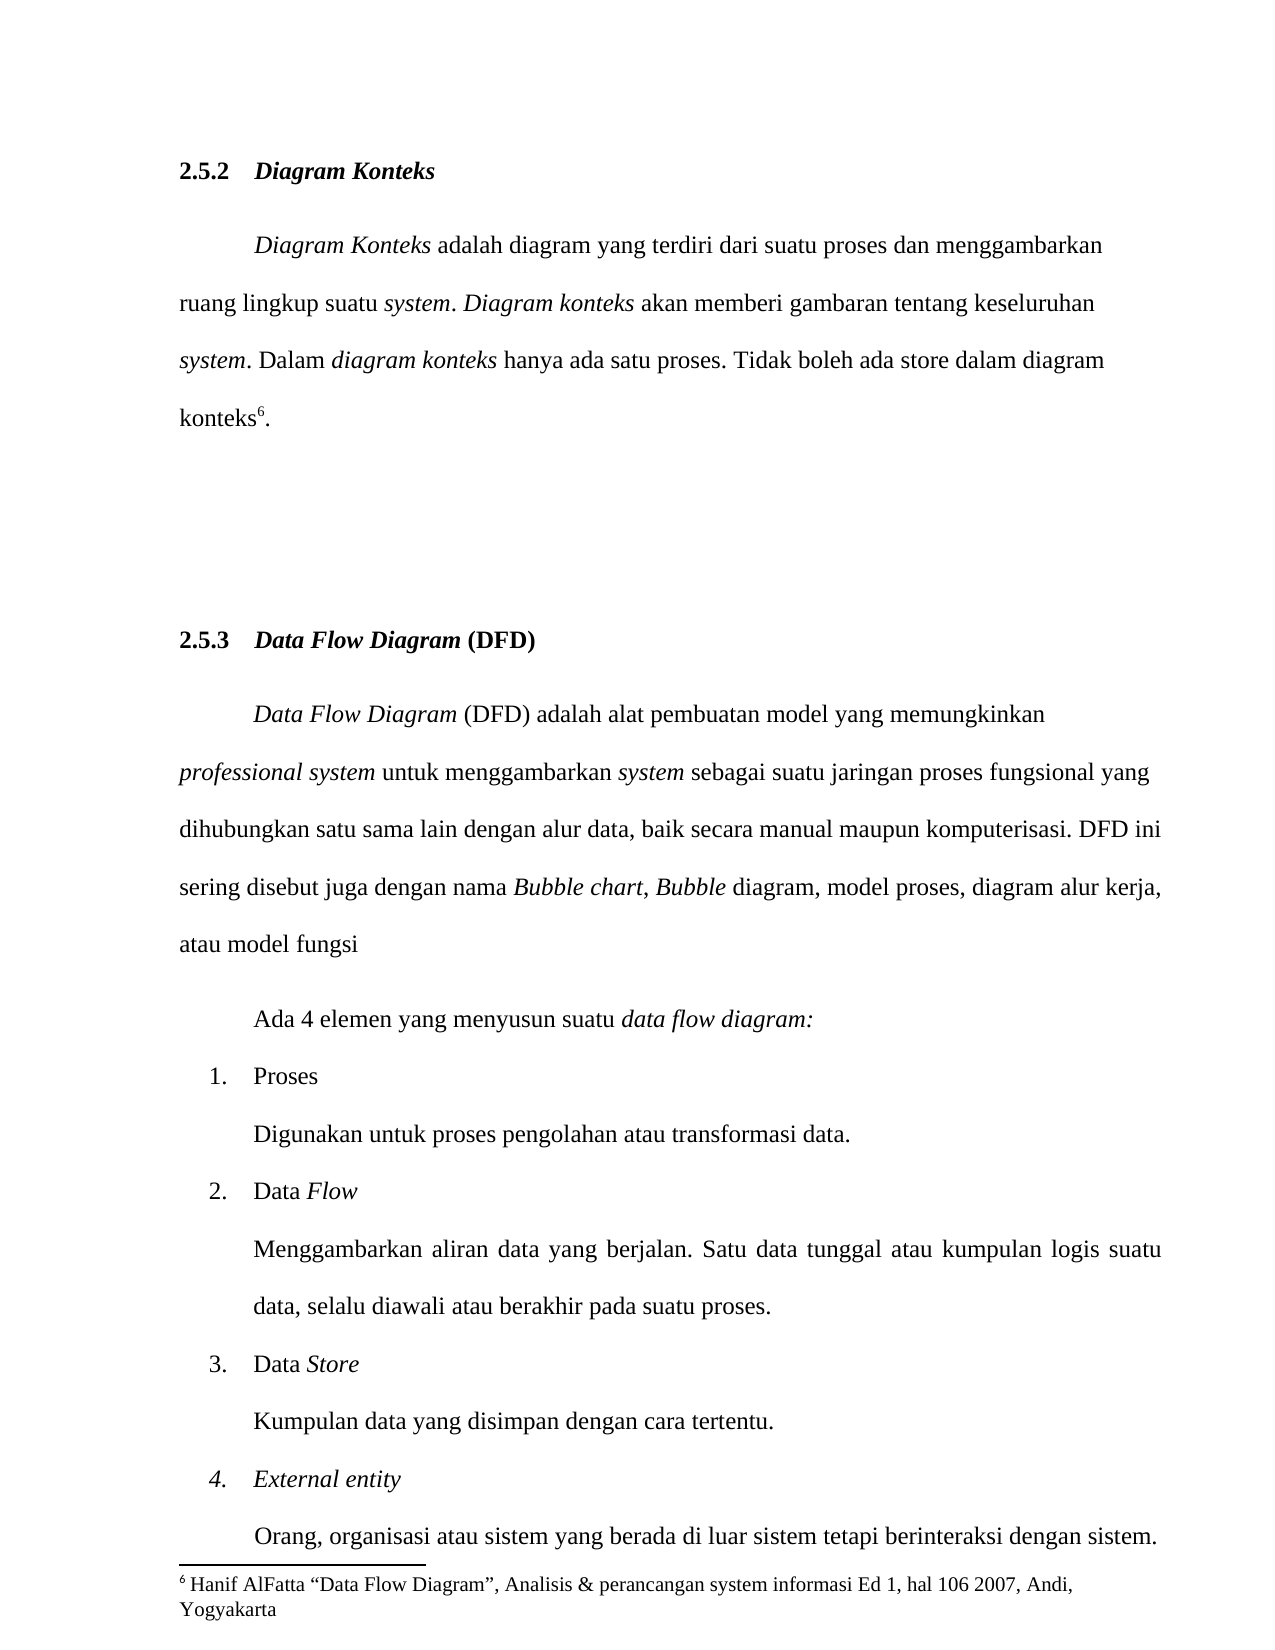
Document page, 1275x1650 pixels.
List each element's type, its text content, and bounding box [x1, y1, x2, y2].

text Diagram Konteks adalah diagram yang terdiri dari suatu proses dan menggambarkan ruang lingkup suatu system. Diagram konteks akan memberi gambaran tentang keseluruhan system. Dalam diagram konteks hanya ada satu proses. Tidak boleh ada store dalam diagram konteks. [179, 230, 1162, 432]
text Ada 4 elemen yang menyusun suatu data flow diagram: [253, 1004, 1162, 1032]
list Menggambarkan aliran data yang berjalan. Satu data tunggal atau kumpulan logis suatu data, selalu diawali atau berakhir pada suatu proses. [253, 1234, 1162, 1320]
list Data Store [209, 1349, 1162, 1377]
list External entity [209, 1464, 1162, 1492]
text Data Flow Diagram (DFD) adalah alat pembuatan model yang memungkinkan professional system untuk menggambarkan system sebagai suatu jaringan proses fungsional yang dihubungkan satu sama lain dengan alur data, baik secara manual maupun komputerisasi. DFD ini sering disebut juga dengan nama Bubble chart, Bubble diagram, model proses, diagram alur kerja, atau model fungsi [179, 699, 1162, 958]
list Proses [209, 1061, 1162, 1090]
list Data Flow Diagram (DFD) [179, 625, 1162, 654]
list Diagram Konteks [179, 156, 1162, 185]
list Kumpulan data yang disimpan dengan cara tertentu. [253, 1406, 1162, 1435]
list Digunakan untuk proses pengolahan atau transformasi data. [253, 1119, 1162, 1147]
list Data Flow [209, 1176, 1162, 1205]
list Orang, organisasi atau sistem yang berada di luar sistem tetapi berinteraksi dengan sistem. [254, 1521, 1162, 1550]
